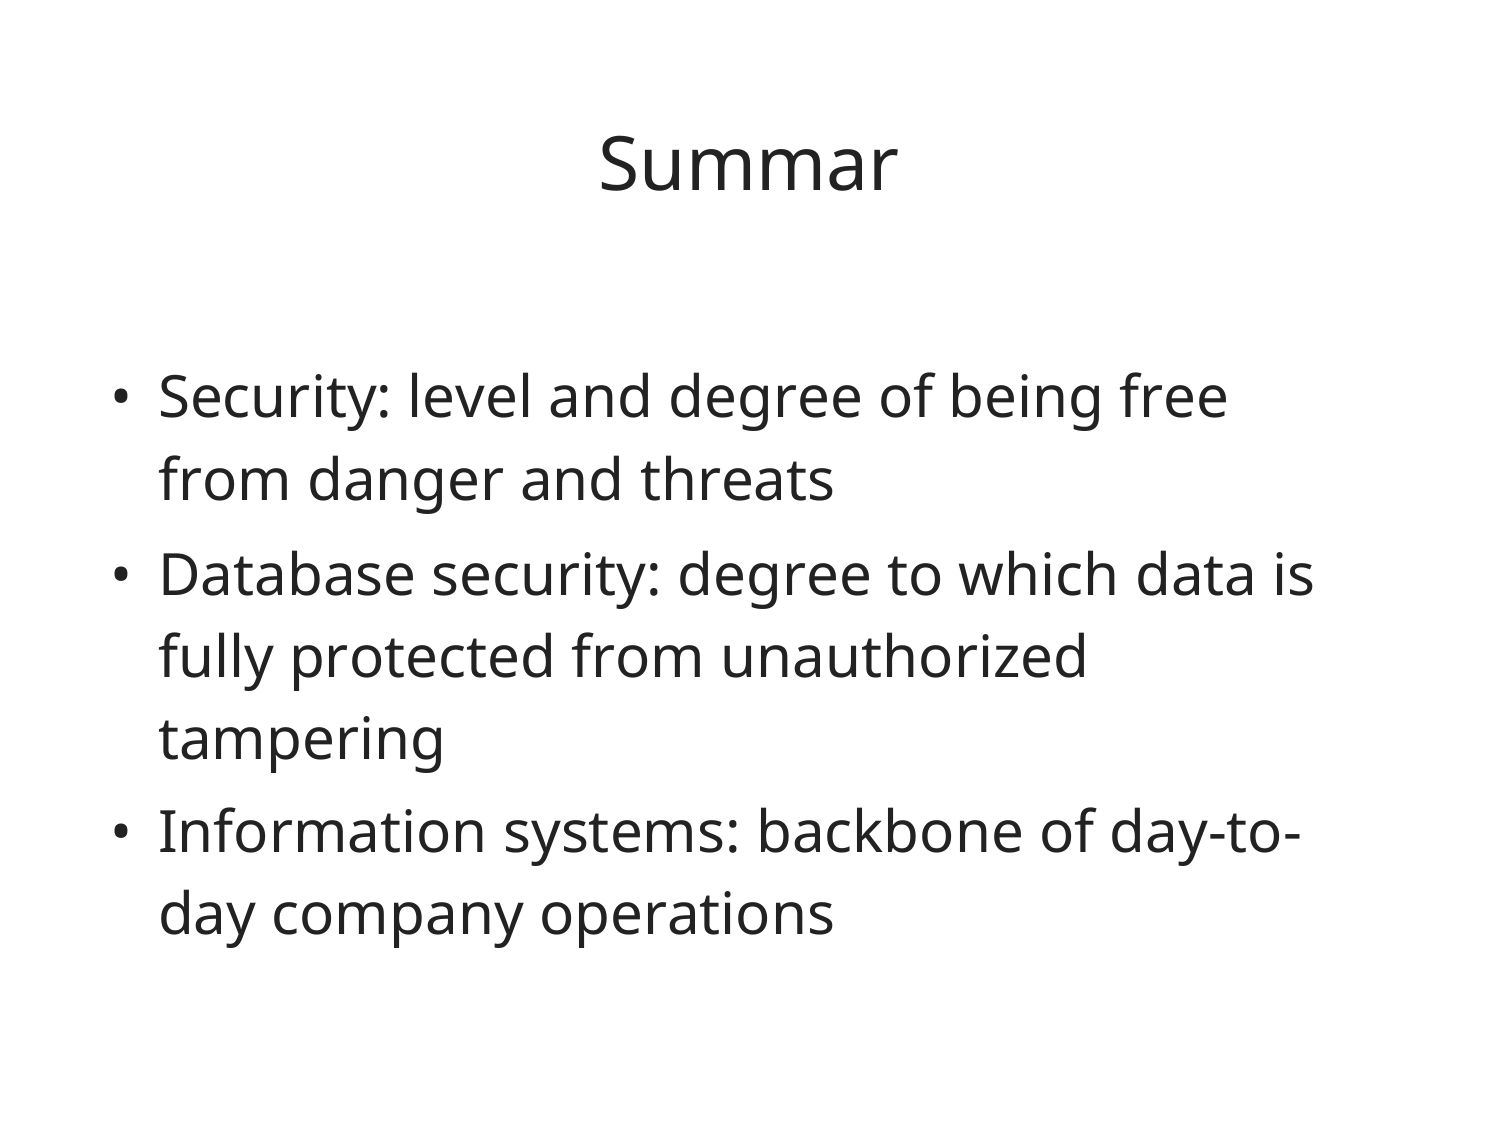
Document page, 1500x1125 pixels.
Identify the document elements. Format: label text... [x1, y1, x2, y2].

list Database security: degree to which data is fully protected from unauthorized tampering [110, 533, 1376, 776]
list Security: level and degree of being free from danger and threats [110, 355, 1303, 518]
list Information systems: backbone of day-to-day company operations [110, 791, 1320, 952]
